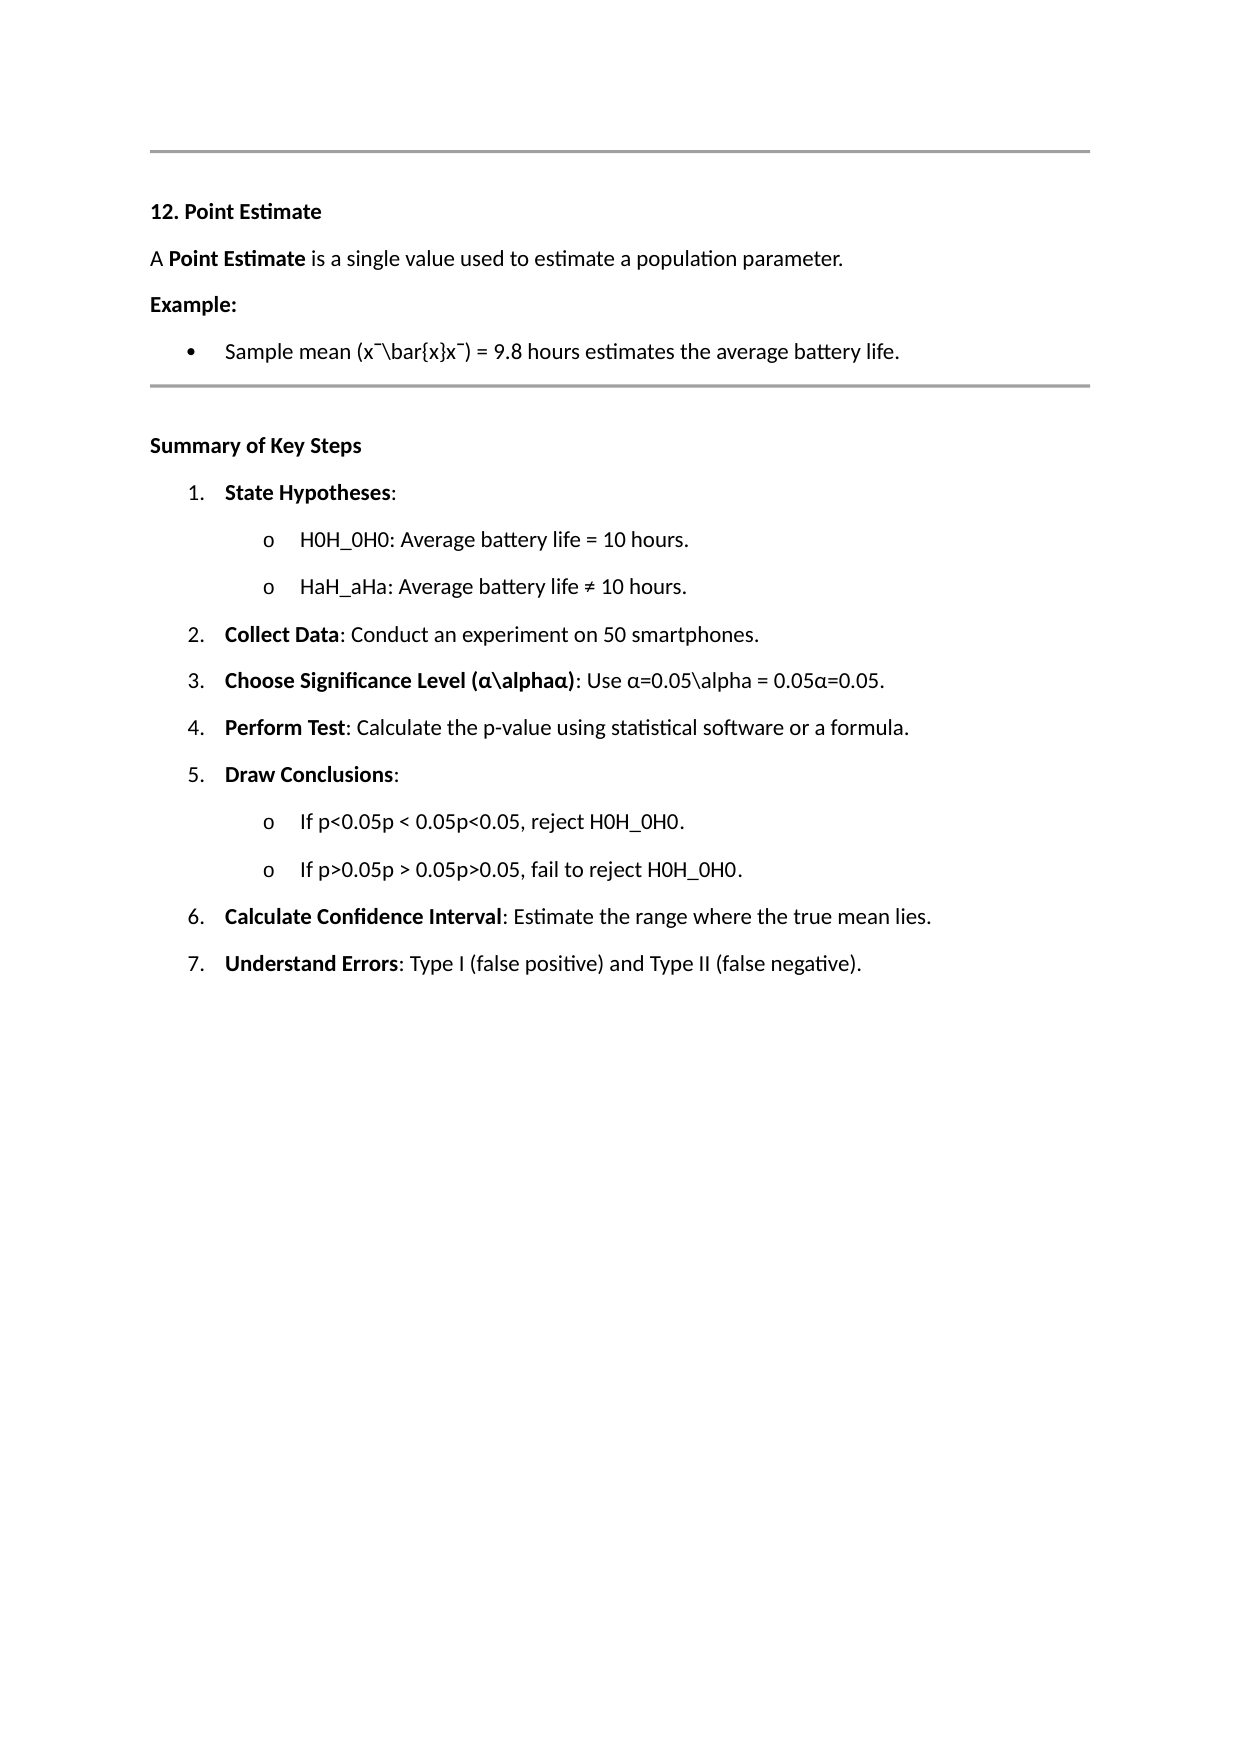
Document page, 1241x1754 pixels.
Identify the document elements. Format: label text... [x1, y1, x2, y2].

text 12. Point Estimate [150, 197, 1090, 225]
list If p<0.05p < 0.05p<0.05, reject H0H_0H0​. [262, 807, 1090, 836]
text A Point Estimate is a single value used to estimate a population parameter. [150, 244, 1090, 272]
text Example: [150, 291, 1090, 319]
list Perform Test: Calculate the p-value using statistical software or a formula. [187, 713, 1090, 742]
list HaH_aHa​: Average battery life ≠ 10 hours. [262, 572, 1090, 601]
list Sample mean (xˉ\bar{x}xˉ) = 9.8 hours estimates the average battery life. [187, 337, 1090, 366]
list Understand Errors: Type I (false positive) and Type II (false negative). [187, 949, 1090, 977]
list State Hypotheses: [187, 478, 1090, 506]
list Collect Data: Conduct an experiment on 50 smartphones. [187, 620, 1090, 648]
list H0H_0H0​: Average battery life = 10 hours. [262, 525, 1090, 553]
list Choose Significance Level (α\alphaα): Use α=0.05\alpha = 0.05α=0.05. [187, 667, 1090, 695]
list If p>0.05p > 0.05p>0.05, fail to reject H0H_0H0​. [262, 855, 1090, 883]
list Draw Conclusions: [187, 760, 1090, 788]
list Calculate Confidence Interval: Estimate the range where the true mean lies. [187, 902, 1090, 930]
text Summary of Key Steps [150, 431, 1090, 459]
